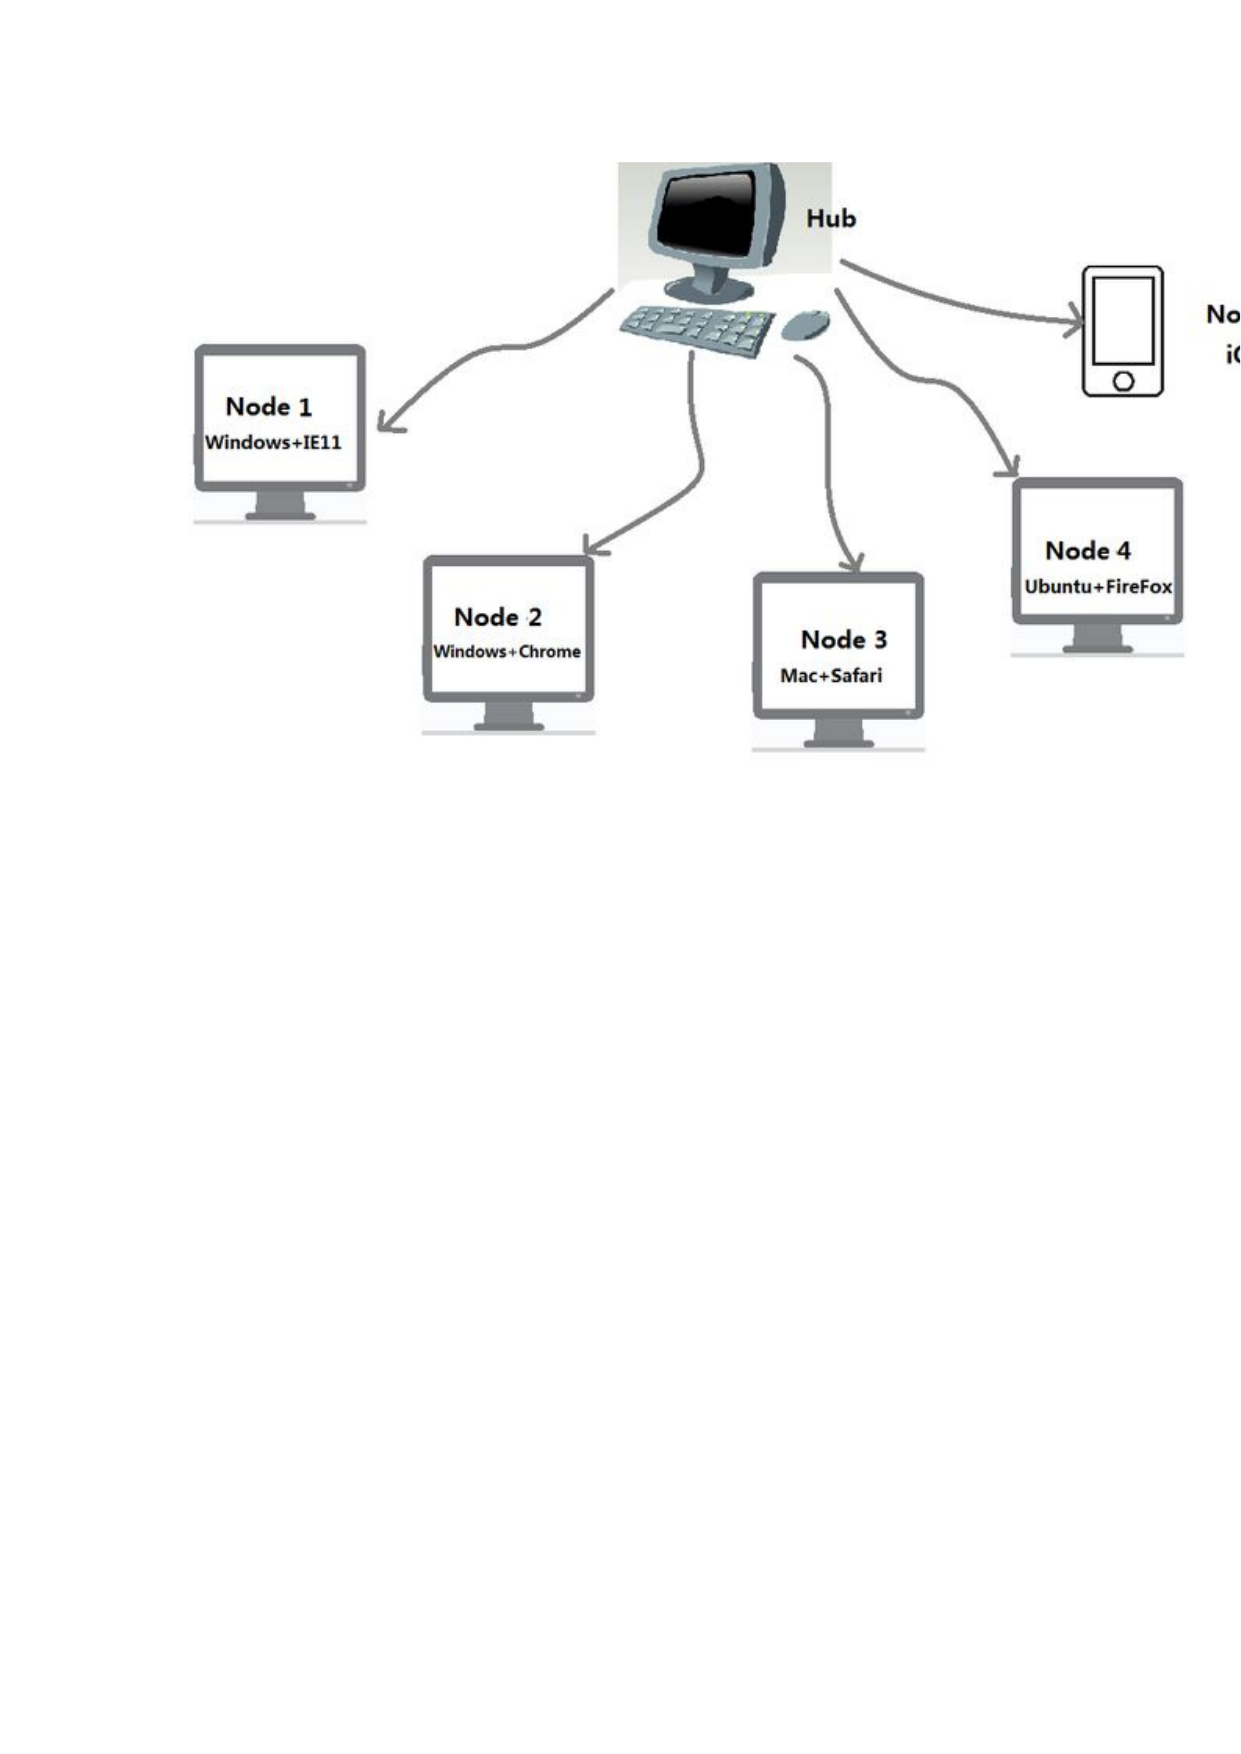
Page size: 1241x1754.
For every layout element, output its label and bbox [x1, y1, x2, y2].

picture [187, 162, 1241, 767]
